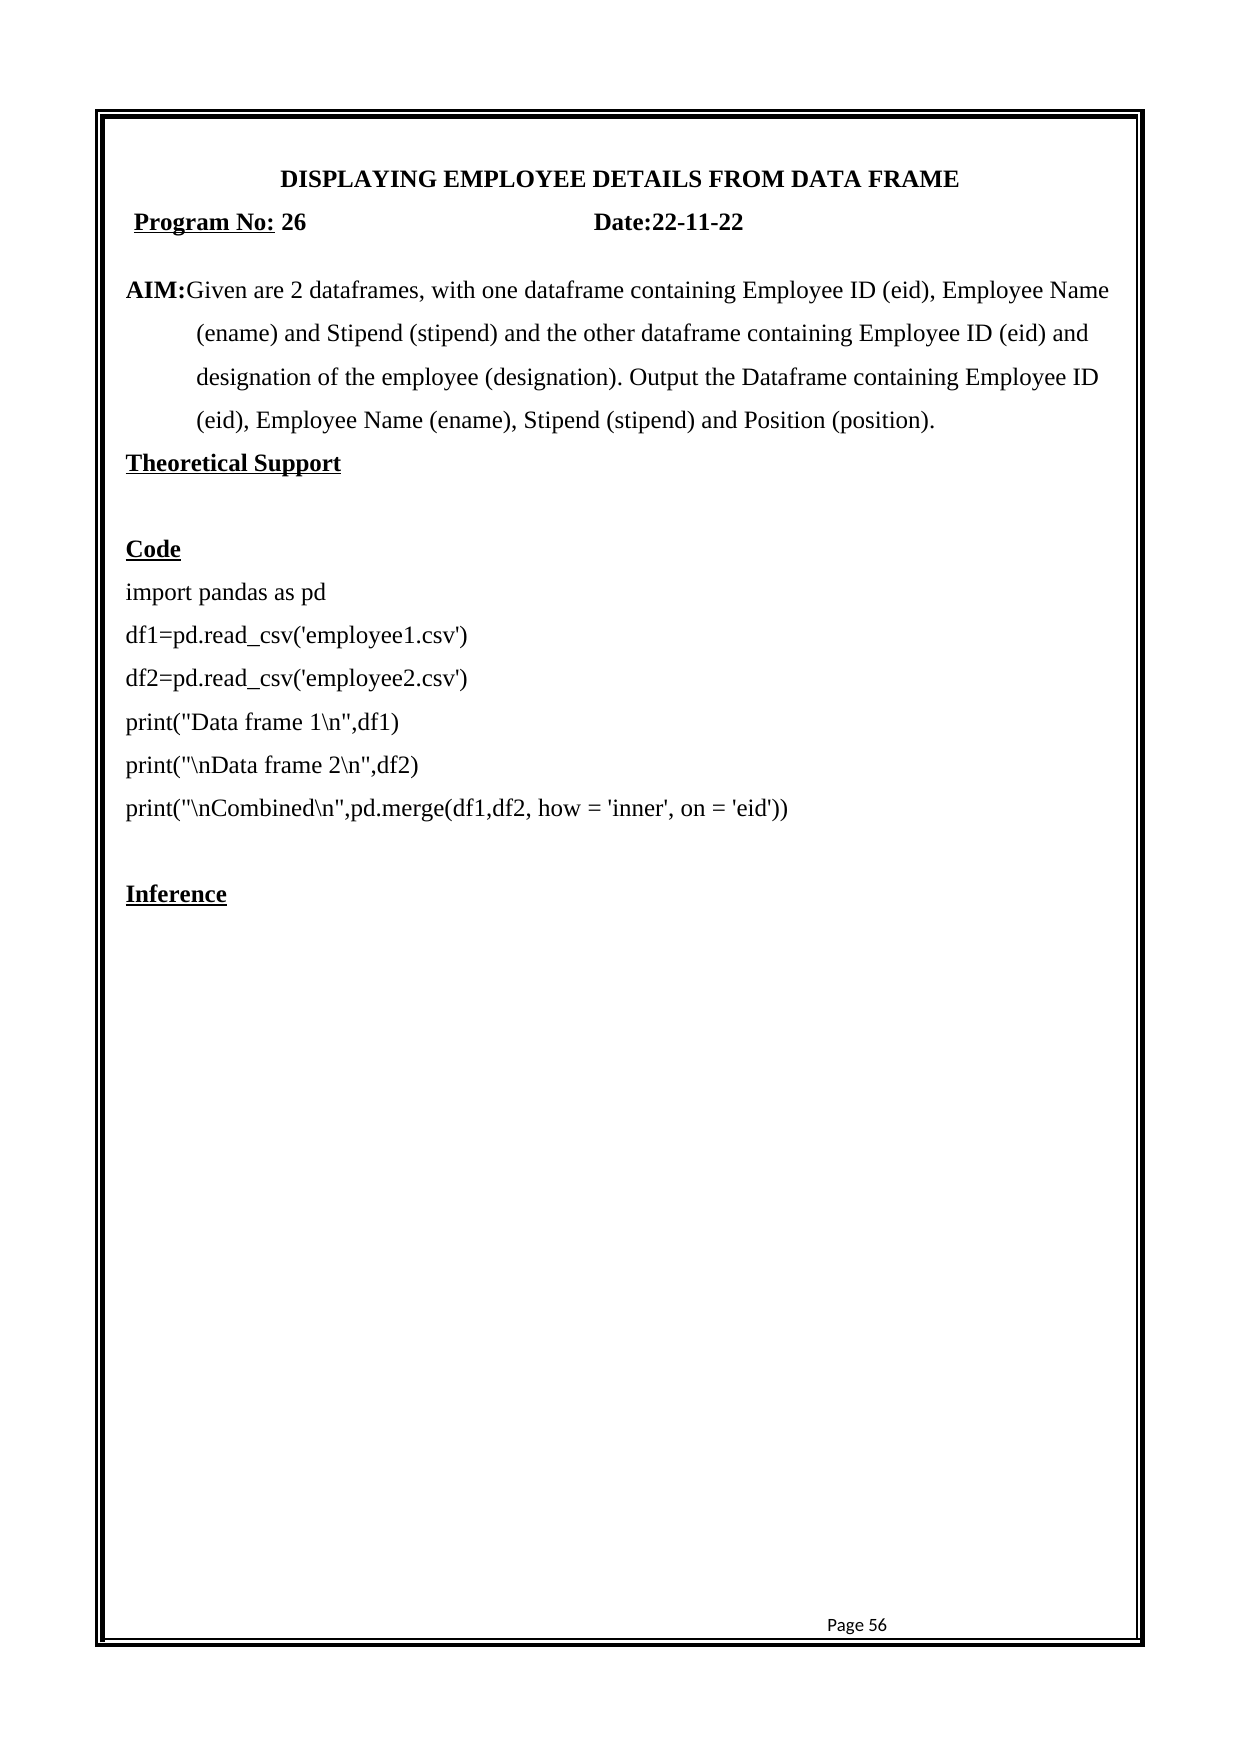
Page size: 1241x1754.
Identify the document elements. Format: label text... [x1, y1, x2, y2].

text AIM:Given are 2 dataframes, with one dataframe containing Employee ID (eid), Employee Name (ename) and Stipend (stipend) and the other dataframe containing Employee ID (eid) and designation of the employee (designation). Output the Dataframe containing Employee ID (eid), Employee Name (ename), Stipend (stipend) and Position (position). [126, 275, 1127, 433]
text print("\nCombined\n",pd.merge(df1,df2, how = 'inner', on = 'eid')) [113, 793, 1127, 822]
text Code [113, 534, 1127, 563]
text Program No: 26 Date:22-11-22 [113, 207, 1119, 236]
text df1=pd.read_csv('employee1.csv') [113, 620, 1127, 649]
text df2=pd.read_csv('employee2.csv') [113, 663, 1127, 692]
text DISPLAYING EMPLOYEE DETAILS FROM DATA FRAME [113, 164, 1127, 192]
text import pandas as pd [113, 577, 1127, 606]
text print("\nData frame 2\n",df2) [113, 750, 1127, 778]
text Inference [113, 879, 1127, 908]
text Theoretical Support [113, 448, 1127, 477]
text print("Data frame 1\n",df1) [113, 707, 1127, 735]
